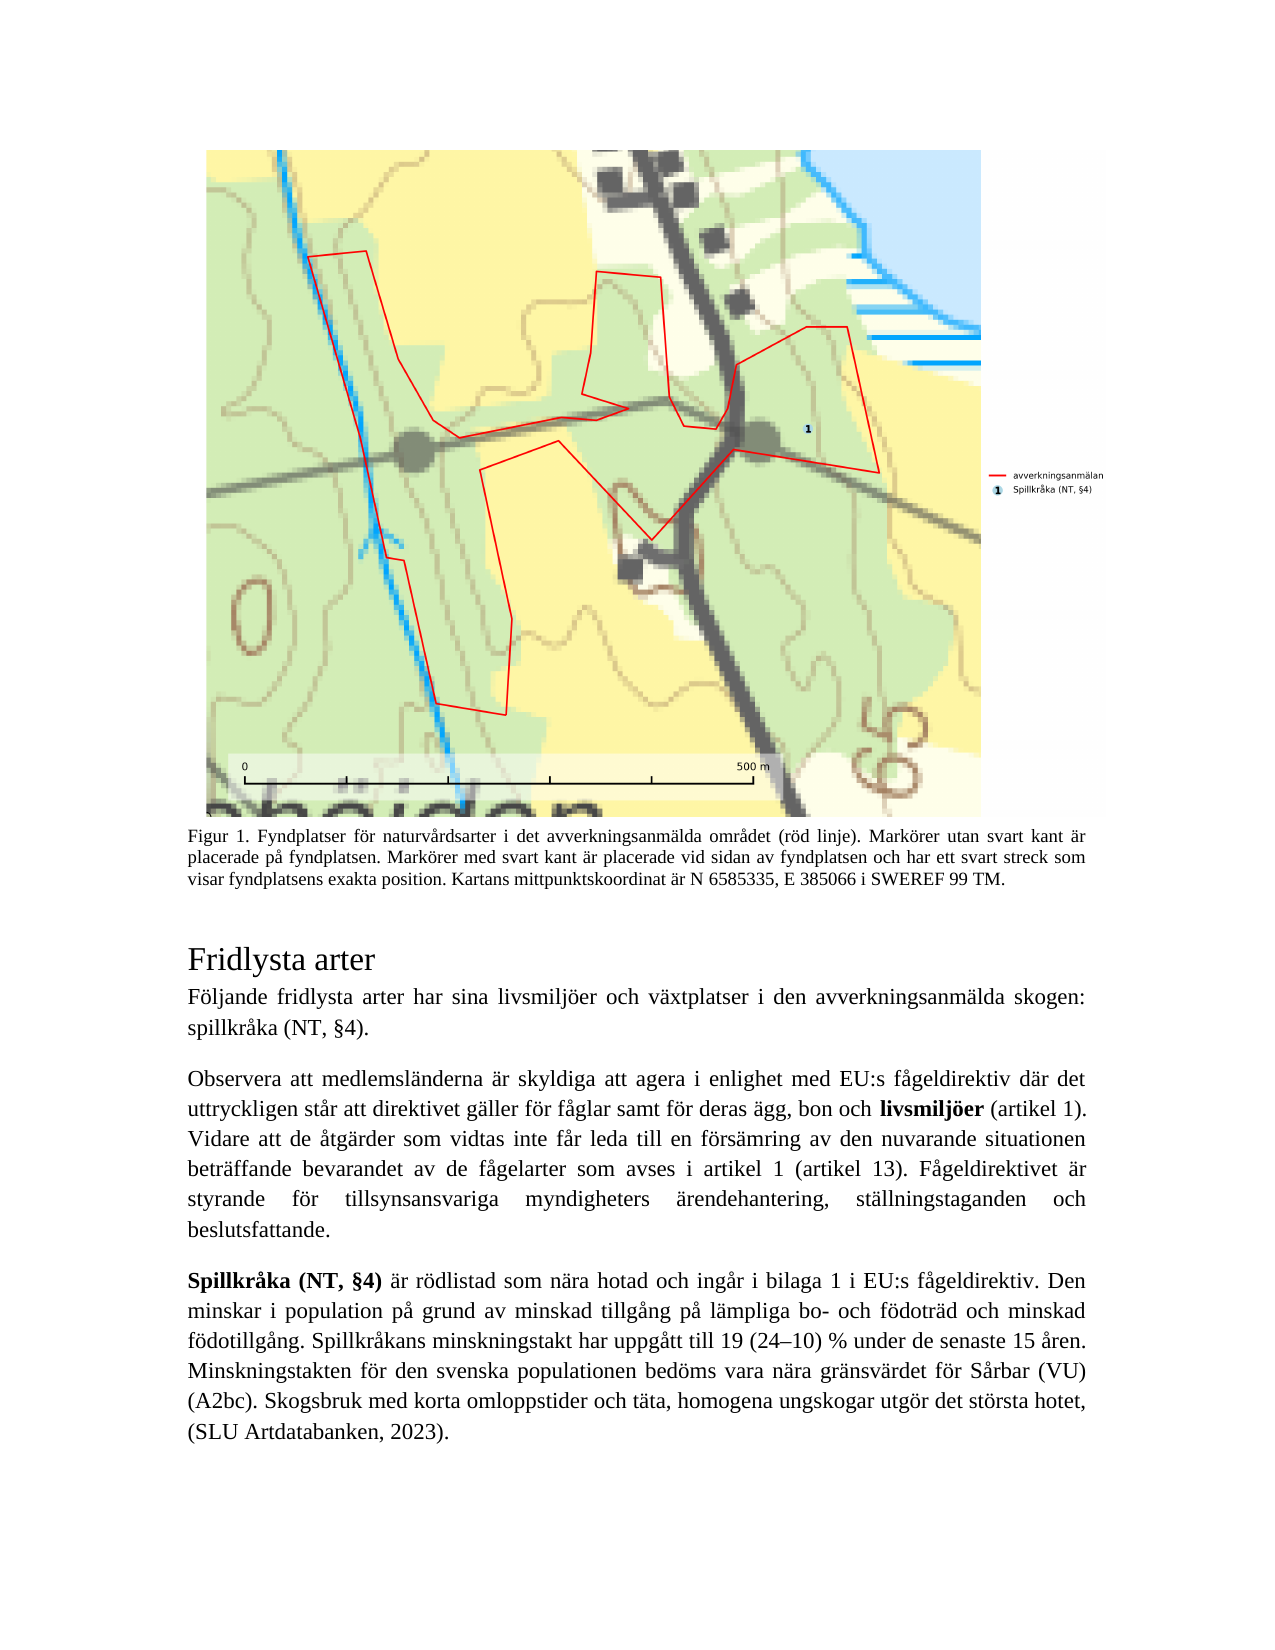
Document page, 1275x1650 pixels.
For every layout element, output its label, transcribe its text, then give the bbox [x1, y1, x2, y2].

text Observera att medlemsländerna är skyldiga att agera i enlighet med EU:s fågeldirektiv där det uttryckligen står att direktivet gäller för fåglar samt för deras ägg, bon och livsmiljöer (artikel 1). Vidare att de åtgärder som vidtas inte får leda till en försämring av den nuvarande situationen beträffande bevarandet av de fågelarter som avses i artikel 1 (artikel 13). Fågeldirektivet är styrande för tillsynsansvariga myndigheters ärendehantering, ställningstaganden och beslutsfattande. [187, 1064, 1087, 1242]
text Följande fridlysta arter har sina livsmiljöer och växtplatser i den avverkningsanmälda skogen: spillkråka (NT, §4). [187, 983, 1087, 1040]
text Figur 1. Fyndplatser för naturvårdsarter i det avverkningsanmälda området (röd linje). Markörer utan svart kant är placerade på fyndplatsen. Markörer med svart kant är placerade vid sidan av fyndplatsen och har ett svart streck som visar fyndplatsens exakta position. Kartans mittpunktskoordinat är N 6585335, E 385066 i SWEREF 99 TM. [187, 824, 1087, 889]
picture [206, 150, 1107, 817]
text Spillkråka (NT, §4) är rödlistad som nära hotad och ingår i bilaga 1 i EU:s fågeldirektiv. Den minskar i population på grund av minskad tillgång på lämpliga bo- och födoträd och minskad födotillgång. Spillkråkans minskningstakt har uppgått till 19 (24–10) % under de senaste 15 åren. Minskningstakten för den svenska populationen bedöms vara nära gränsvärdet för Sårbar (VU) (A2bc). Skogsbruk med korta omloppstider och täta, homogena ungskogar utgör det största hotet, (SLU Artdatabanken, 2023). [187, 1267, 1087, 1444]
subtitle Fridlysta arter [187, 939, 1087, 978]
